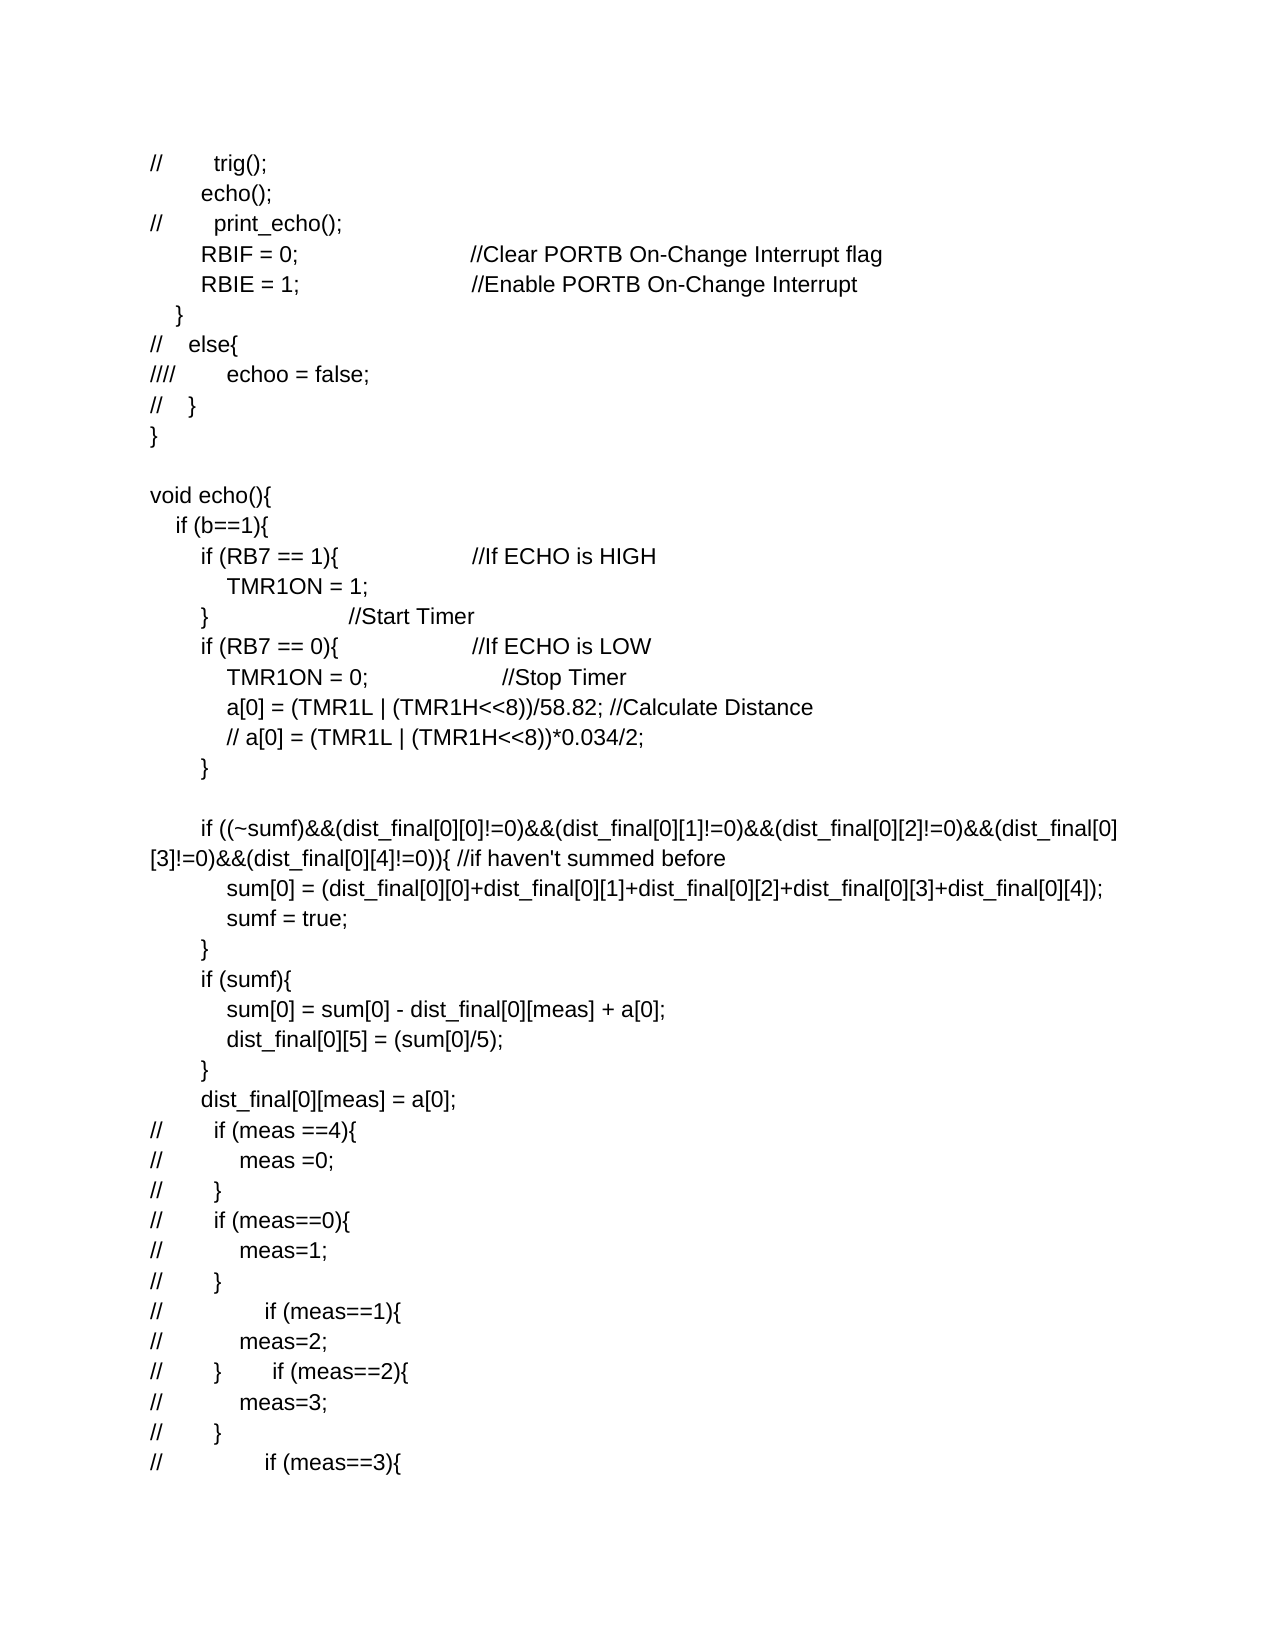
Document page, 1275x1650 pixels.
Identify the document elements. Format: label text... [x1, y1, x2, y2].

text // trig(); [150, 150, 1125, 176]
text if (RB7 == 0){ //If ECHO is LOW [150, 633, 1125, 660]
text // } [150, 1268, 1125, 1294]
text // meas=1; [150, 1237, 1125, 1264]
text // } [150, 392, 1125, 418]
text echo(); [150, 180, 1125, 207]
text // if (meas==1){ [150, 1298, 1125, 1324]
text // } [150, 1177, 1125, 1203]
text TMR1ON = 1; [150, 573, 1125, 599]
text RBIE = 1; //Enable PORTB On-Change Interrupt [150, 271, 1125, 297]
text if (RB7 == 1){ //If ECHO is HIGH [150, 543, 1125, 569]
text // else{ [150, 331, 1125, 358]
text void echo(){ [150, 482, 1125, 509]
text //// echoo = false; [150, 361, 1125, 388]
text } [150, 1056, 1125, 1083]
text // meas=3; [150, 1388, 1125, 1415]
text // if (meas ==4){ [150, 1117, 1125, 1143]
text dist_final[0][5] = (sum[0]/5); [150, 1026, 1125, 1052]
text dist_final[0][meas] = a[0]; [150, 1086, 1125, 1113]
text // } if (meas==2){ [150, 1358, 1125, 1385]
text } [150, 754, 1125, 781]
text } [150, 301, 1125, 327]
text } [150, 422, 1125, 448]
text sum[0] = sum[0] - dist_final[0][meas] + a[0]; [150, 996, 1125, 1022]
text TMR1ON = 0; //Stop Timer [150, 663, 1125, 690]
text sum[0] = (dist_final[0][0]+dist_final[0][1]+dist_final[0][2]+dist_final[0][3]+dist_final[0][4]); [150, 875, 1125, 901]
text // if (meas==3){ [150, 1449, 1125, 1475]
text // if (meas==0){ [150, 1207, 1125, 1234]
text } [150, 935, 1125, 962]
text if (sumf){ [150, 966, 1125, 992]
text if (b==1){ [150, 512, 1125, 539]
text // } [150, 1419, 1125, 1445]
text // print_echo(); [150, 210, 1125, 237]
text sumf = true; [150, 905, 1125, 932]
text // meas=2; [150, 1328, 1125, 1354]
text a[0] = (TMR1L | (TMR1H<<8))/58.82; //Calculate Distance [150, 694, 1125, 720]
text if ((~sumf)&&(dist_final[0][0]!=0)&&(dist_final[0][1]!=0)&&(dist_final[0][2]!=0)&&(dist_final[0][3]!=0)&&(dist_final[0][4]!=0)){ //if haven't summed before [150, 814, 1125, 871]
text } //Start Timer [150, 603, 1125, 629]
text // meas =0; [150, 1147, 1125, 1173]
text // a[0] = (TMR1L | (TMR1H<<8))*0.034/2; [150, 724, 1125, 750]
text RBIF = 0; //Clear PORTB On-Change Interrupt flag [150, 241, 1125, 267]
